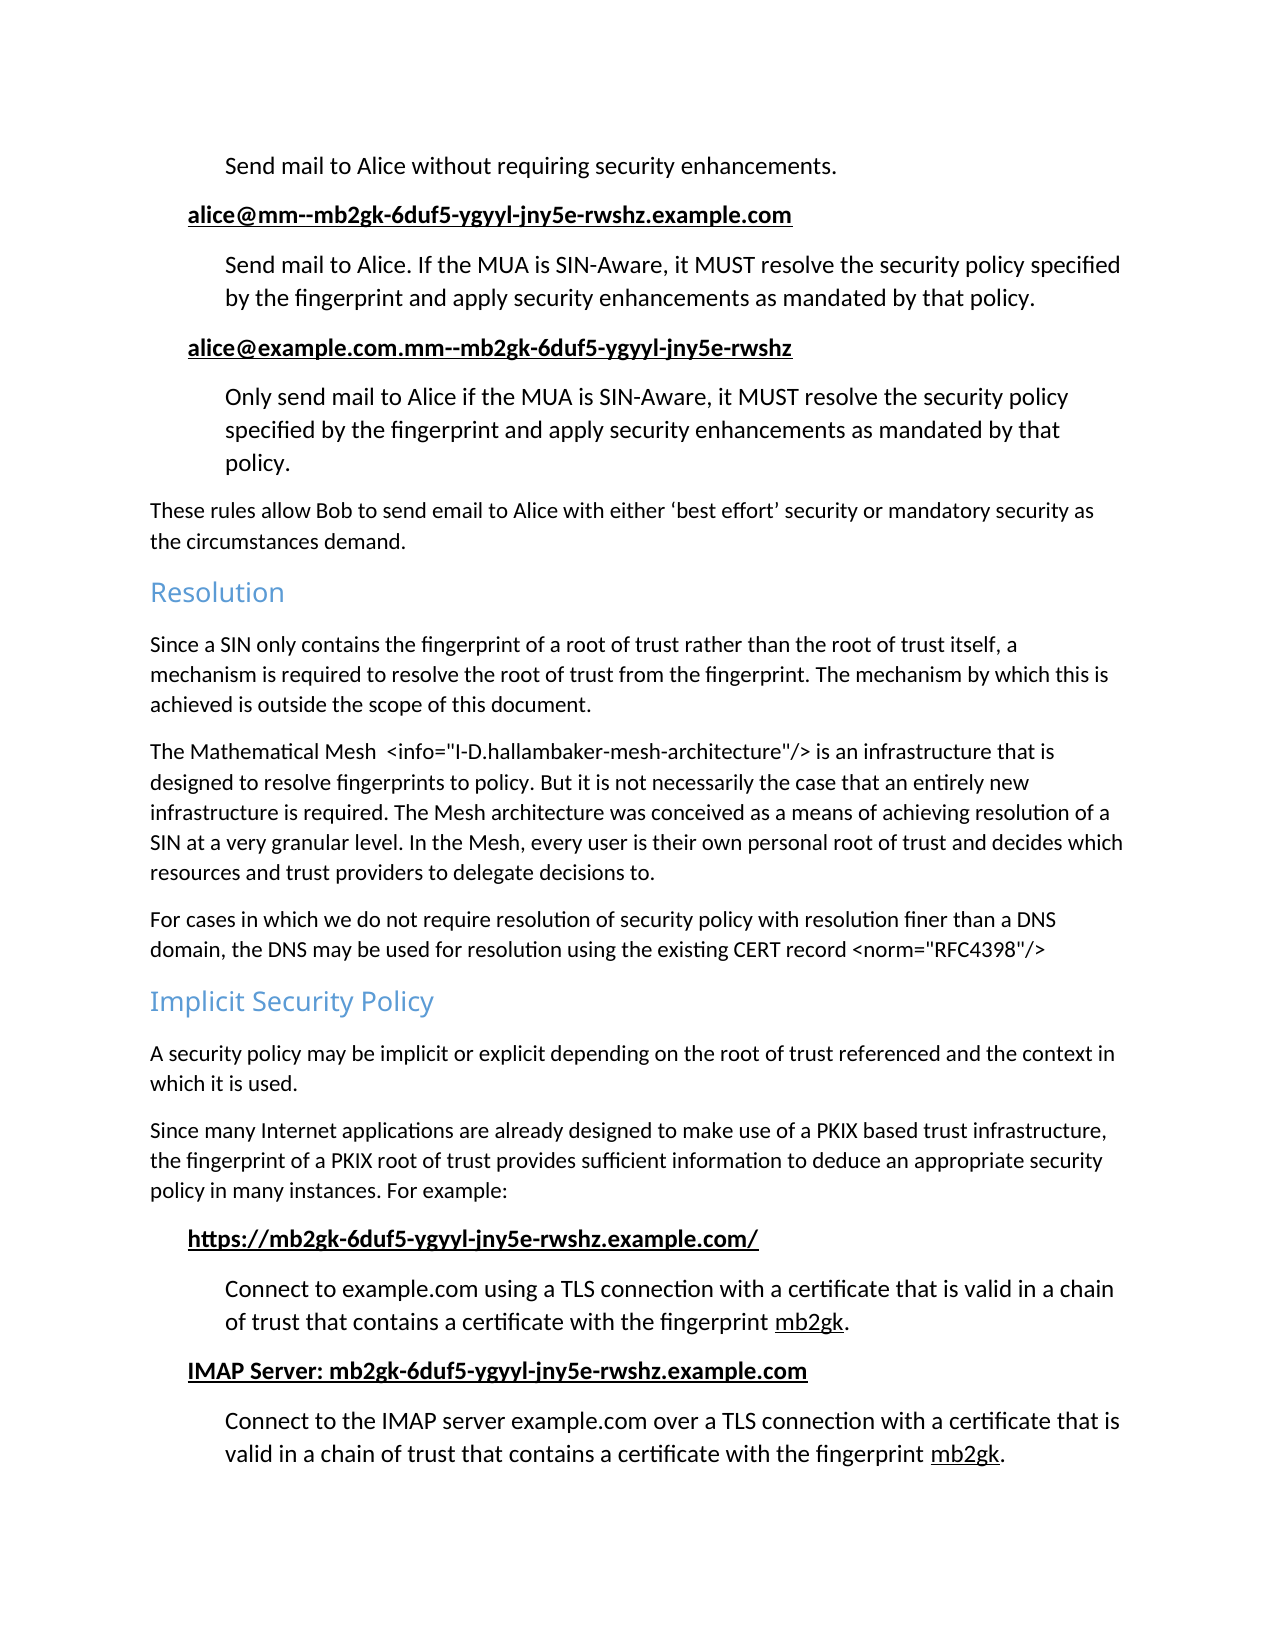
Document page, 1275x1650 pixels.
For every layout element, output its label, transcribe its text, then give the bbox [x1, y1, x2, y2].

text alice@mm--mb2gk-6duf5-ygyyl-jny5e-rwshz.example.com [187, 199, 1125, 230]
text Since a SIN only contains the fingerprint of a root of trust rather than the root of trust itself, a mechanism is required to resolve the root of trust from the fingerprint. The mechanism by which this is achieved is outside the scope of this document. [150, 630, 1125, 719]
text These rules allow Bob to send email to Alice with either ‘best effort’ security or mandatory security as the circumstances demand. [150, 497, 1125, 555]
text alice@example.com.mm--mb2gk-6duf5-ygyyl-jny5e-rwshz [187, 332, 1125, 362]
text Resolution [150, 574, 1125, 611]
text IMAP Server: mb2gk-6duf5-ygyyl-jny5e-rwshz.example.com [187, 1355, 1125, 1386]
text For cases in which we do not require resolution of security policy with resolution finer than a DNS domain, the DNS may be used for resolution using the existing CERT record <norm="RFC4398"/> [150, 905, 1125, 963]
text Connect to example.com using a TLS connection with a certificate that is valid in a chain of trust that contains a certificate with the fingerprint mb2gk. [225, 1273, 1125, 1336]
text Send mail to Alice. If the MUA is SIN-Aware, it MUST resolve the security policy specified by the fingerprint and apply security enhancements as mandated by that policy. [225, 249, 1125, 313]
text Only send mail to Alice if the MUA is SIN-Aware, it MUST resolve the security policy specified by the fingerprint and apply security enhancements as mandated by that policy. [225, 381, 1125, 478]
text Send mail to Alice without requiring security enhancements. [225, 150, 1125, 181]
text Since many Internet applications are already designed to make use of a PKIX based trust infrastructure, the fingerprint of a PKIX root of trust provides sufficient information to deduce an appropriate security policy in many instances. For example: [150, 1116, 1125, 1204]
text The Mathematical Mesh <info="I-D.hallambaker-mesh-architecture"/> is an infrastructure that is designed to resolve fingerprints to policy. But it is not necessarily the case that an entirely new infrastructure is required. The Mesh architecture was conceived as a means of achieving resolution of a SIN at a very granular level. In the Mesh, every user is their own personal root of trust and decides which resources and trust providers to delegate decisions to. [150, 737, 1125, 886]
text Implicit Security Policy [150, 982, 1125, 1019]
text A security policy may be implicit or explicit depending on the root of trust referenced and the context in which it is used. [150, 1039, 1125, 1097]
text Connect to the IMAP server example.com over a TLS connection with a certificate that is valid in a chain of trust that contains a certificate with the fingerprint mb2gk. [225, 1405, 1125, 1468]
text https://mb2gk-6duf5-ygyyl-jny5e-rwshz.example.com/ [187, 1223, 1125, 1254]
